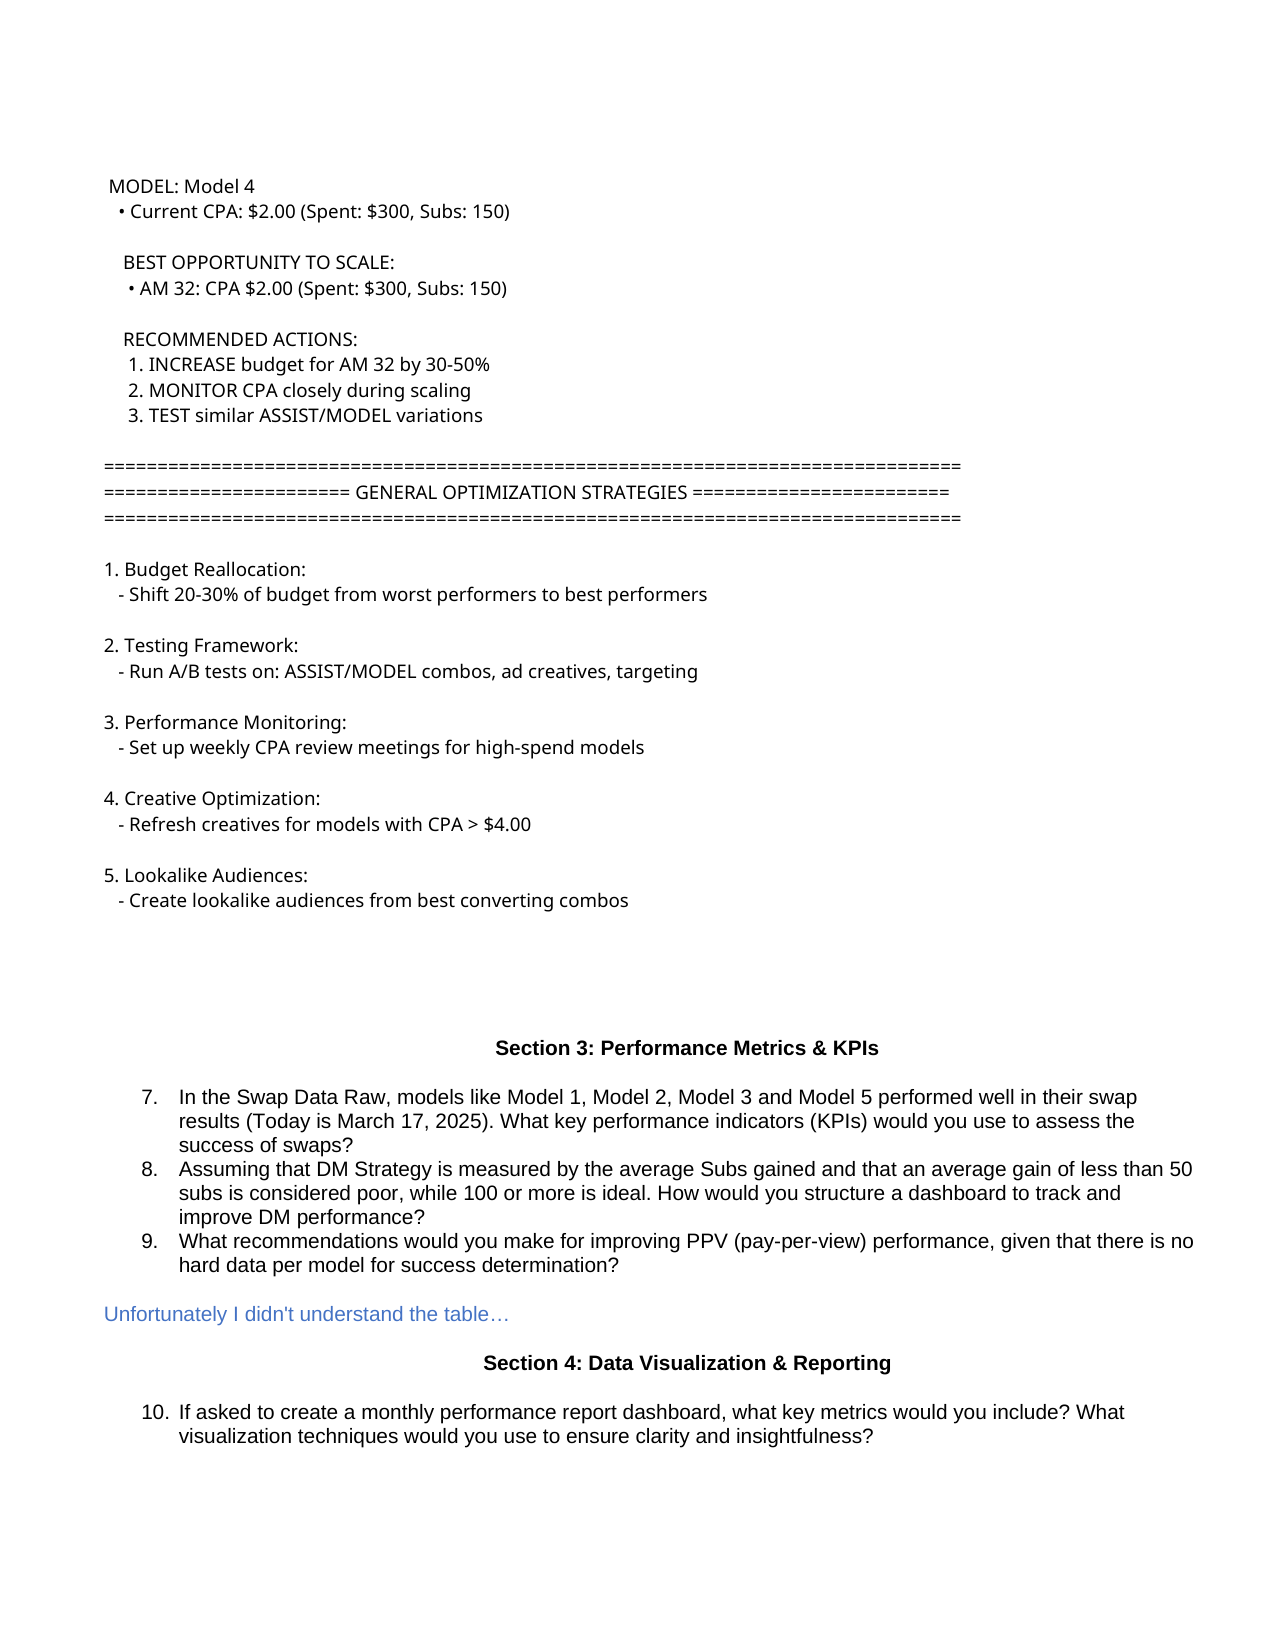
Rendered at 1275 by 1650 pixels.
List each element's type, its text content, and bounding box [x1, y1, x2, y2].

list In the Swap Data Raw, models like Model 1, Model 2, Model 3 and Model 5 performed well in their swap results (Today is March 17, 2025). What key performance indicators (KPIs) would you use to assess the success of swaps? [141, 1085, 1196, 1157]
text 3. TEST similar ASSIST/MODEL variations [103, 403, 1196, 428]
text 4. Creative Optimization: [103, 786, 1196, 811]
text ======================= GENERAL OPTIMIZATION STRATEGIES ======================== [103, 479, 1196, 505]
text • Current CPA: $2.00 (Spent: $300, Subs: 150) [103, 199, 1196, 224]
text Section 4: Data Visualization & Reporting [103, 1351, 1271, 1375]
text ================================================================================ [103, 454, 1196, 479]
text - Set up weekly CPA review meetings for high-spend models [103, 734, 1196, 760]
text MODEL: Model 4 [103, 173, 1196, 199]
text 2. MONITOR CPA closely during scaling [103, 377, 1196, 403]
text RECOMMENDED ACTIONS: [103, 326, 1196, 352]
list What recommendations would you make for improving PPV (pay-per-view) performance, given that there is no hard data per model for success determination? [141, 1229, 1196, 1277]
text Section 3: Performance Metrics & KPIs [103, 1036, 1271, 1060]
text 2. Testing Framework: [103, 632, 1196, 658]
text - Run A/B tests on: ASSIST/MODEL combos, ad creatives, targeting [103, 658, 1196, 683]
list If asked to create a monthly performance report dashboard, what key metrics would you include? What visualization techniques would you use to ensure clarity and insightfulness? [141, 1400, 1196, 1448]
text Unfortunately I didn't understand the table… [103, 1302, 1196, 1326]
text 1. INCREASE budget for AM 32 by 30-50% [103, 352, 1196, 377]
text - Shift 20-30% of budget from worst performers to best performers [103, 581, 1196, 607]
list Assuming that DM Strategy is measured by the average Subs gained and that an average gain of less than 50 subs is considered poor, while 100 or more is ideal. How would you structure a dashboard to track and improve DM performance? [141, 1157, 1196, 1229]
text 1. Budget Reallocation: [103, 556, 1196, 581]
text ================================================================================ [103, 505, 1196, 530]
text - Create lookalike audiences from best converting combos [103, 888, 1196, 913]
text BEST OPPORTUNITY TO SCALE: [103, 250, 1196, 275]
text 5. Lookalike Audiences: [103, 862, 1196, 888]
text • AM 32: CPA $2.00 (Spent: $300, Subs: 150) [103, 275, 1196, 301]
text 3. Performance Monitoring: [103, 709, 1196, 734]
text - Refresh creatives for models with CPA > $4.00 [103, 811, 1196, 837]
